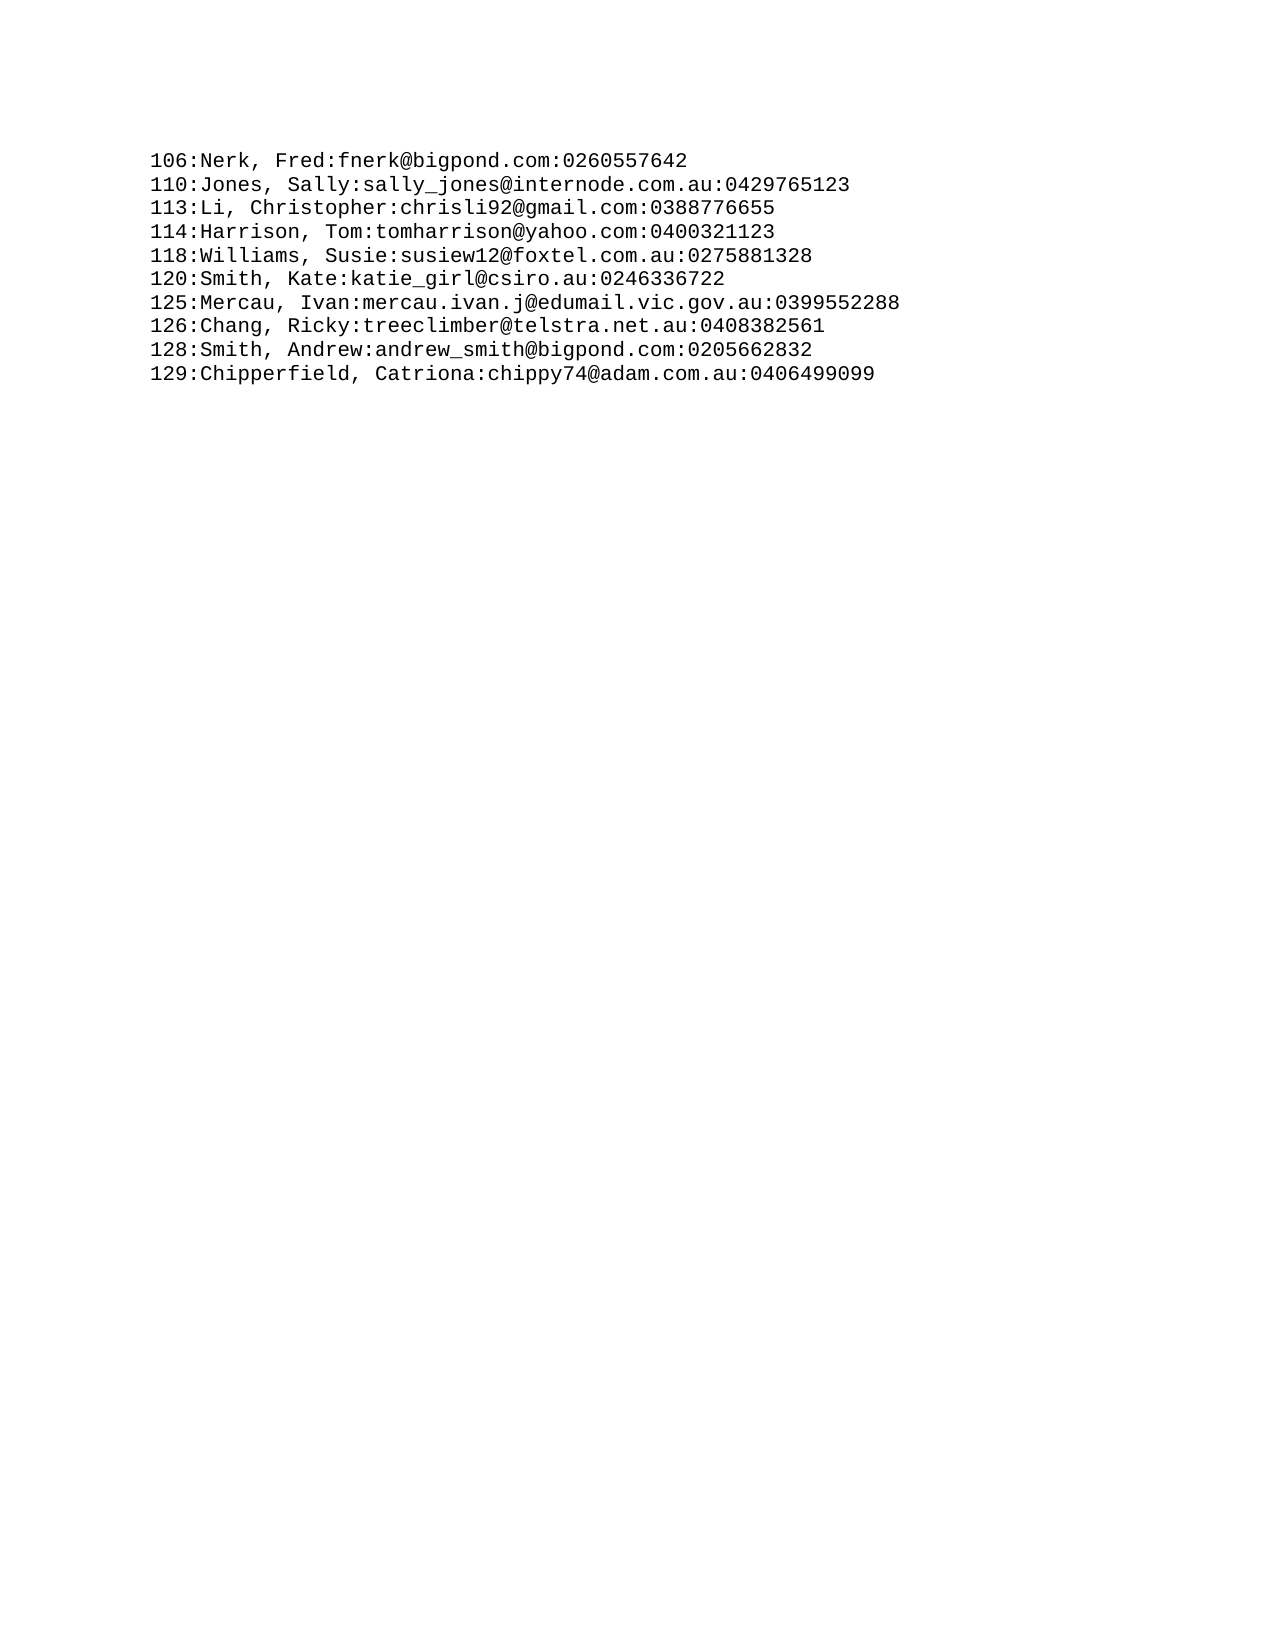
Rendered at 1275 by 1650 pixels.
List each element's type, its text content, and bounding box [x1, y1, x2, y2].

text 126:Chang, Ricky:treeclimber@telstra.net.au:0408382561 [150, 316, 1125, 339]
text 125:Mercau, Ivan:mercau.ivan.j@edumail.vic.gov.au:0399552288 [150, 292, 1125, 316]
text 128:Smith, Andrew:andrew_smith@bigpond.com:0205662832 [150, 339, 1125, 363]
text 118:Williams, Susie:susiew12@foxtel.com.au:0275881328 [150, 244, 1125, 268]
text 110:Jones, Sally:sally_jones@internode.com.au:0429765123 [150, 174, 1125, 197]
text 113:Li, Christopher:chrisli92@gmail.com:0388776655 [150, 197, 1125, 221]
text 114:Harrison, Tom:tomharrison@yahoo.com:0400321123 [150, 221, 1125, 244]
text 120:Smith, Kate:katie_girl@csiro.au:0246336722 [150, 268, 1125, 292]
text 106:Nerk, Fred:fnerk@bigpond.com:0260557642 [150, 150, 1125, 174]
text 129:Chipperfield, Catriona:chippy74@adam.com.au:0406499099 [150, 363, 1125, 386]
